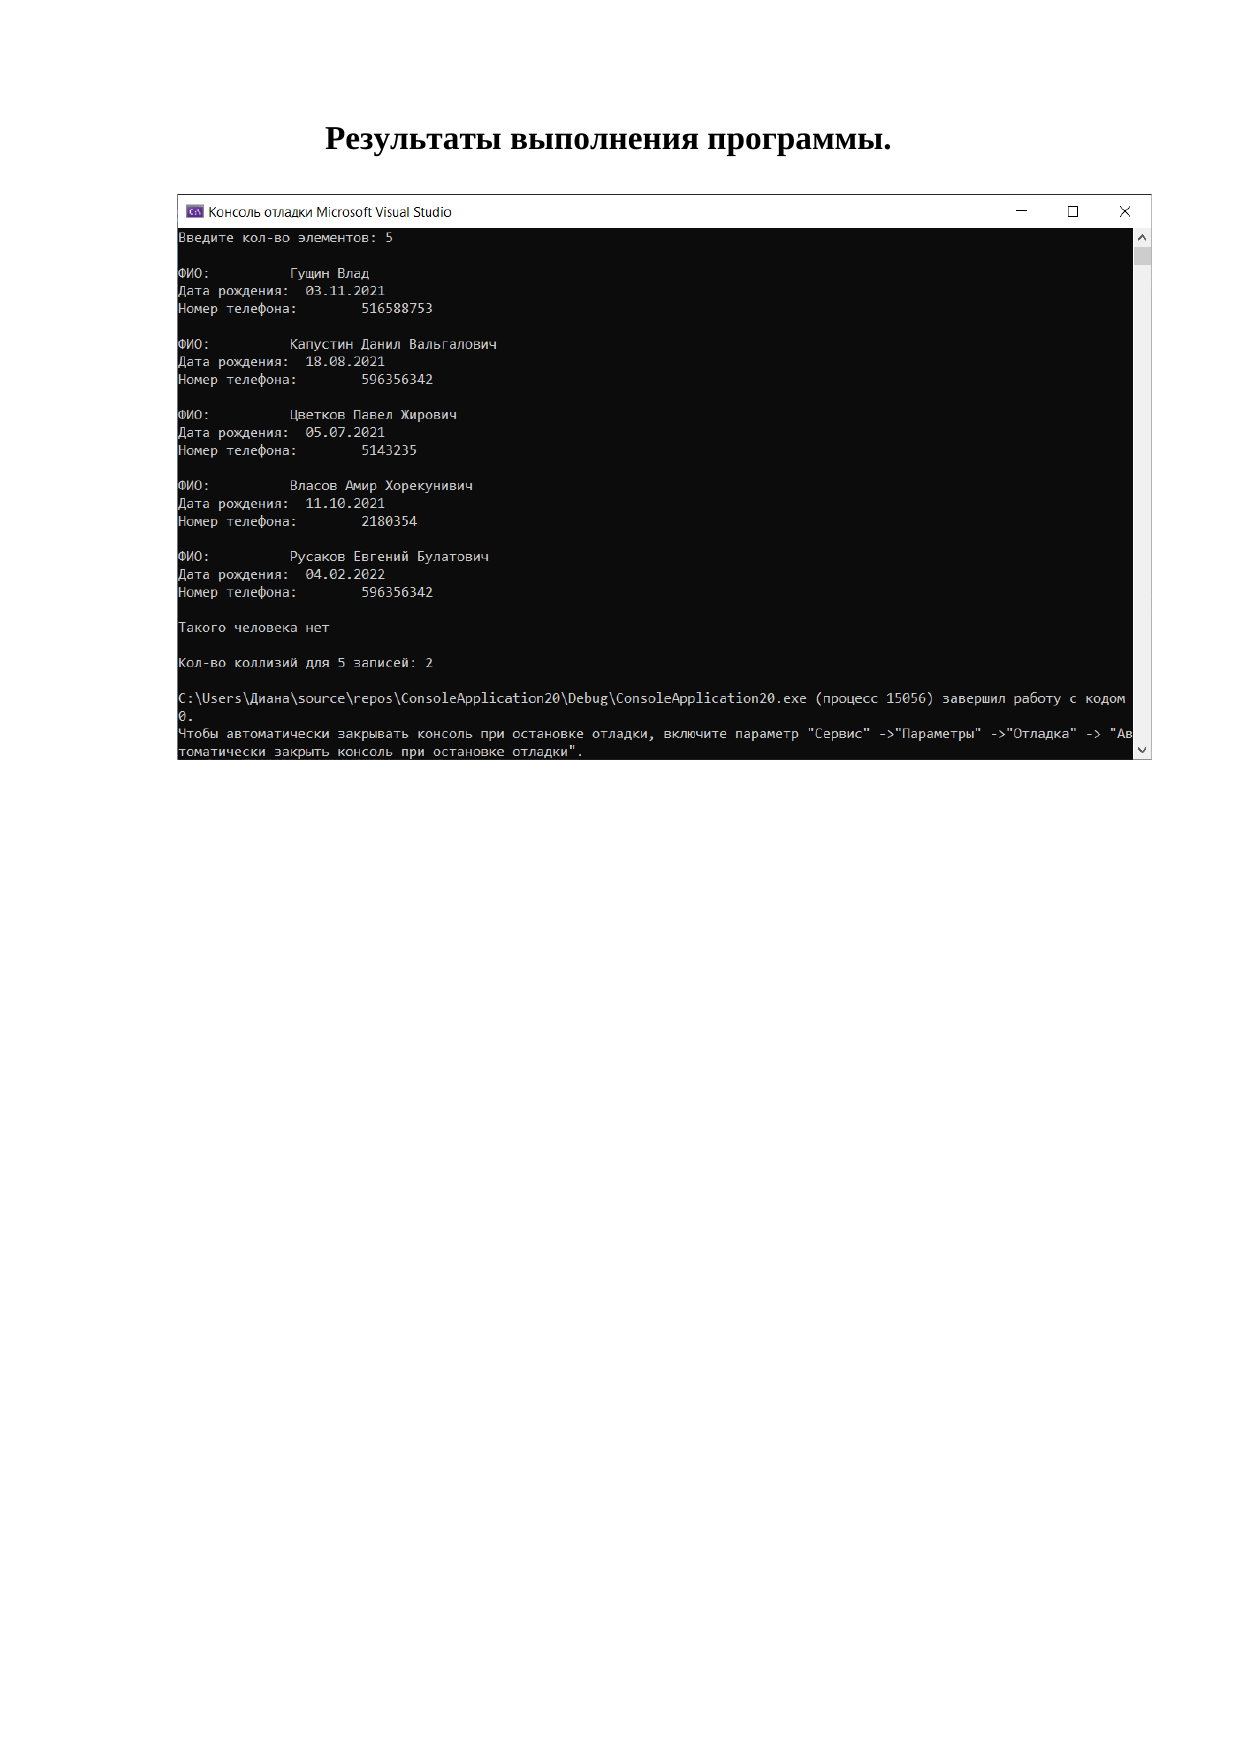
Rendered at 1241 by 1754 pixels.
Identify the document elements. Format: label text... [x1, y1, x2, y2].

text Результаты выполнения программы. [325, 118, 1152, 156]
picture [177, 194, 1152, 760]
